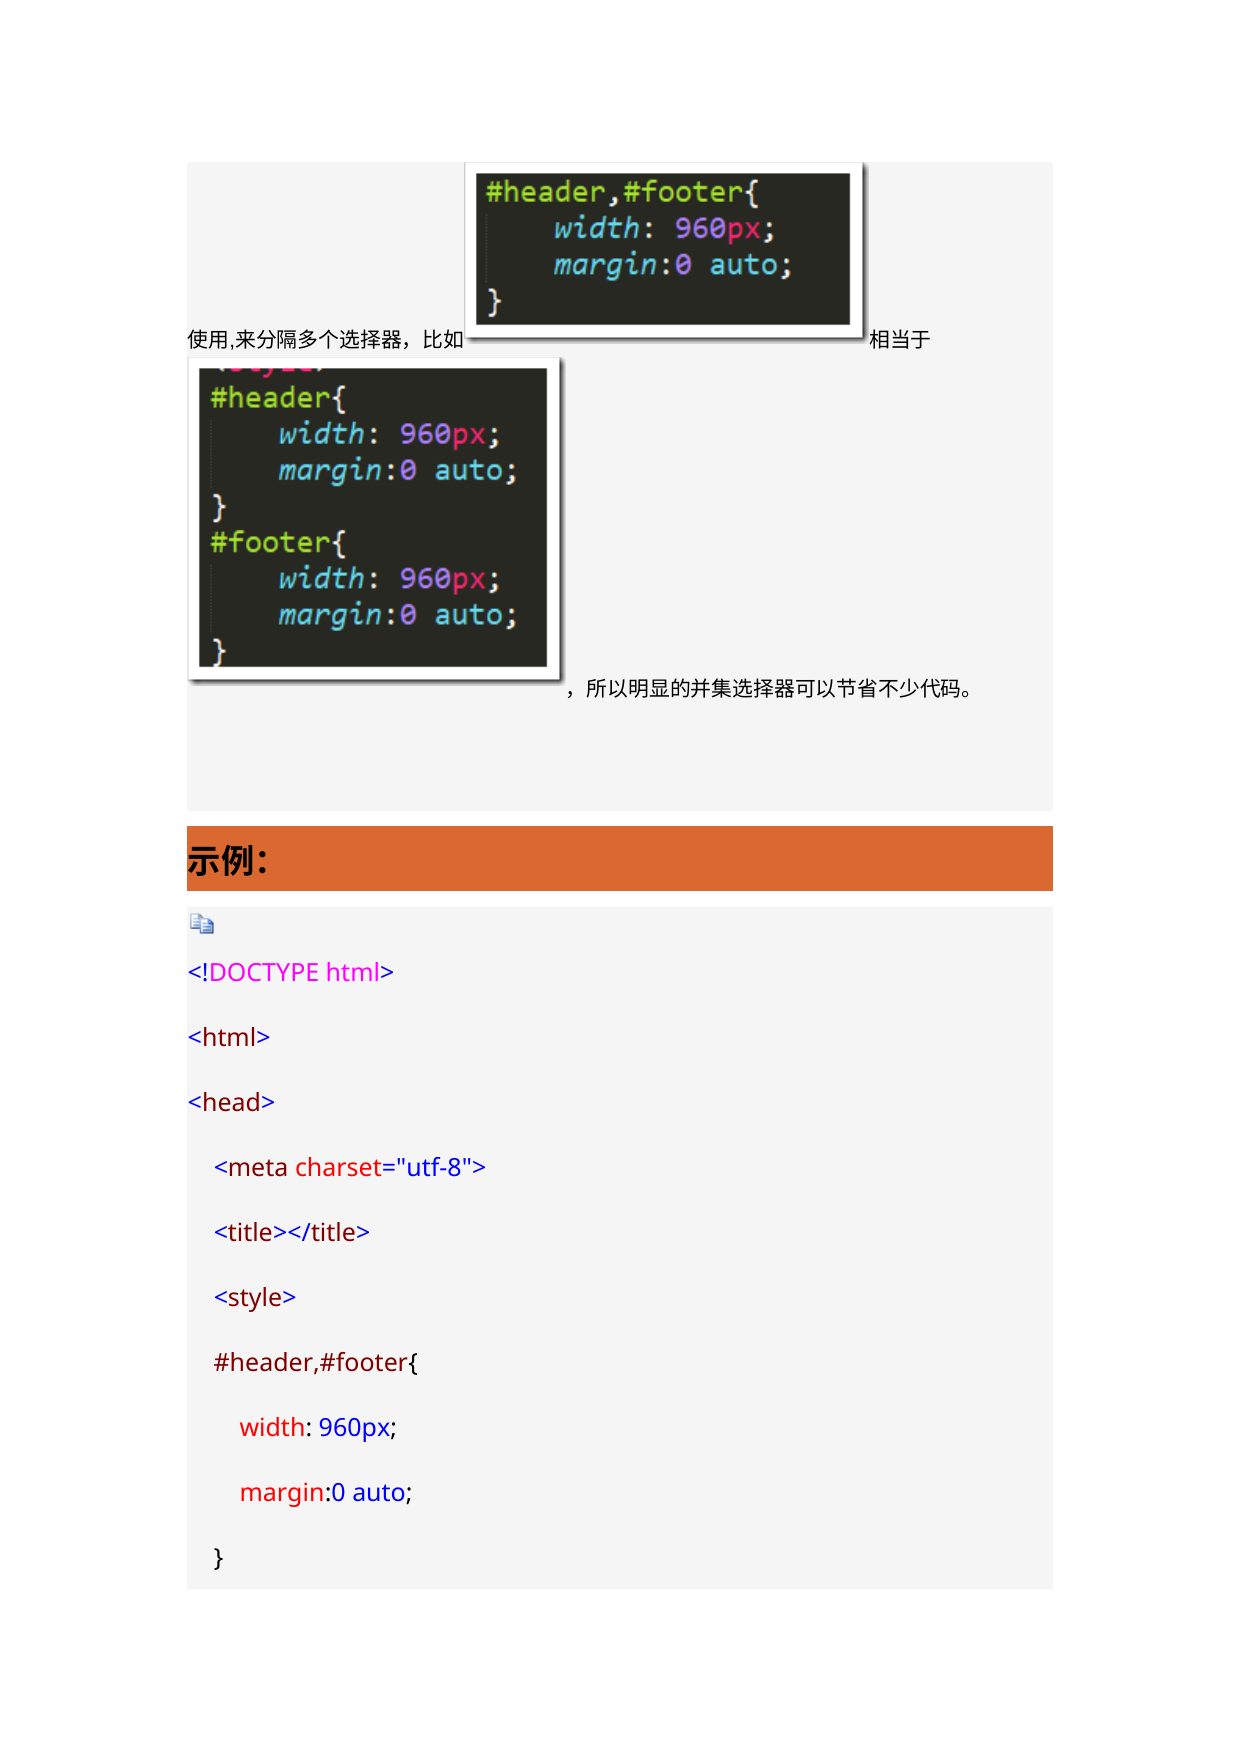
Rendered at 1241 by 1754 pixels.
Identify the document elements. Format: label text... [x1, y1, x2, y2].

text <style> [187, 1264, 1053, 1329]
text <head> [187, 1069, 1053, 1134]
picture [187, 357, 566, 686]
picture [187, 907, 219, 939]
text } [187, 1524, 1053, 1589]
text <!DOCTYPE html> [187, 939, 1053, 1004]
text <title></title> [187, 1199, 1053, 1264]
text 示例： [187, 826, 1053, 891]
text width: 960px; [187, 1394, 1053, 1459]
text #header,#footer{ [187, 1329, 1053, 1394]
text margin:0 auto; [187, 1459, 1053, 1524]
text <html> [187, 1004, 1053, 1069]
text <meta charset="utf-8"> [187, 1134, 1053, 1199]
picture [464, 162, 869, 344]
